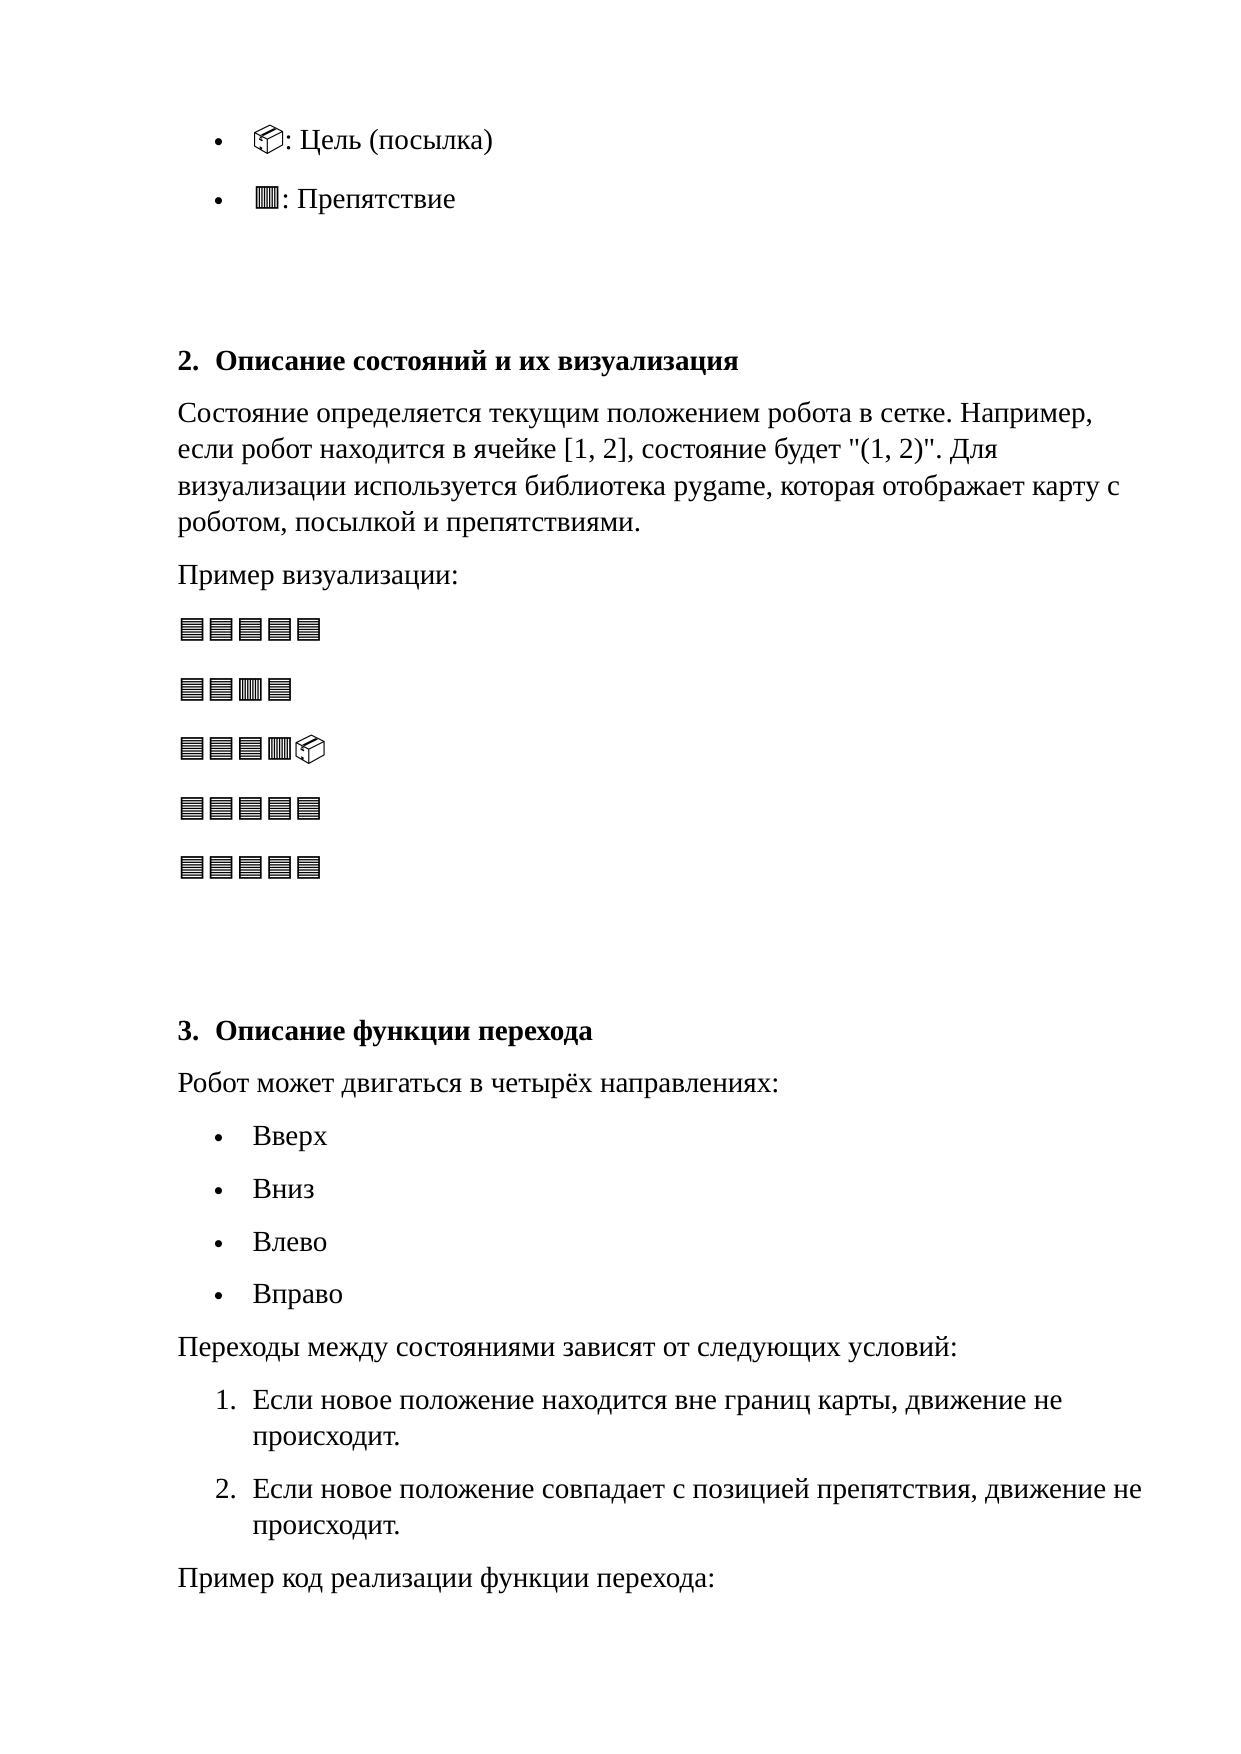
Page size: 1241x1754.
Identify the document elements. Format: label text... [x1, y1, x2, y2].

list 🟥: Препятствие [215, 178, 1152, 217]
list Влево [215, 1224, 1152, 1257]
text Пример визуализации: [177, 557, 1152, 590]
text Пример код реализации функции перехода: [177, 1560, 1152, 1594]
list 📦: Цель (посылка) [215, 118, 1152, 158]
list Описание состояний и их визуализация [177, 343, 1152, 376]
list Вниз [215, 1171, 1152, 1204]
list Вверх [215, 1118, 1152, 1152]
text Переходы между состояниями зависят от следующих условий: [177, 1329, 1152, 1363]
text 🟦🤖🟦🟥🟦 [177, 669, 1152, 709]
list Если новое положение находится вне границ карты, движение не происходит. [215, 1382, 1152, 1452]
text 🟦🟦🟦🟦🟦 [177, 847, 1152, 887]
text 🟦🟦🟦🟦🟦 [177, 609, 1152, 649]
text Робот может двигаться в четырёх направлениях: [177, 1065, 1152, 1099]
text 🟦🟦🟦🟦🟦 [177, 788, 1152, 828]
list Вправо [215, 1277, 1152, 1310]
list Если новое положение совпадает с позицией препятствия, движение не происходит. [215, 1471, 1152, 1541]
list Описание функции перехода [177, 1013, 1152, 1046]
text 🟦🟦🟦🟥📦 [177, 728, 1152, 768]
text Состояние определяется текущим положением робота в сетке. Например, если робот находится в ячейке [1, 2], состояние будет "(1, 2)". Для визуализации используется библиотека pygame, которая отображает карту с роботом, посылкой и препятствиями. [177, 396, 1152, 537]
